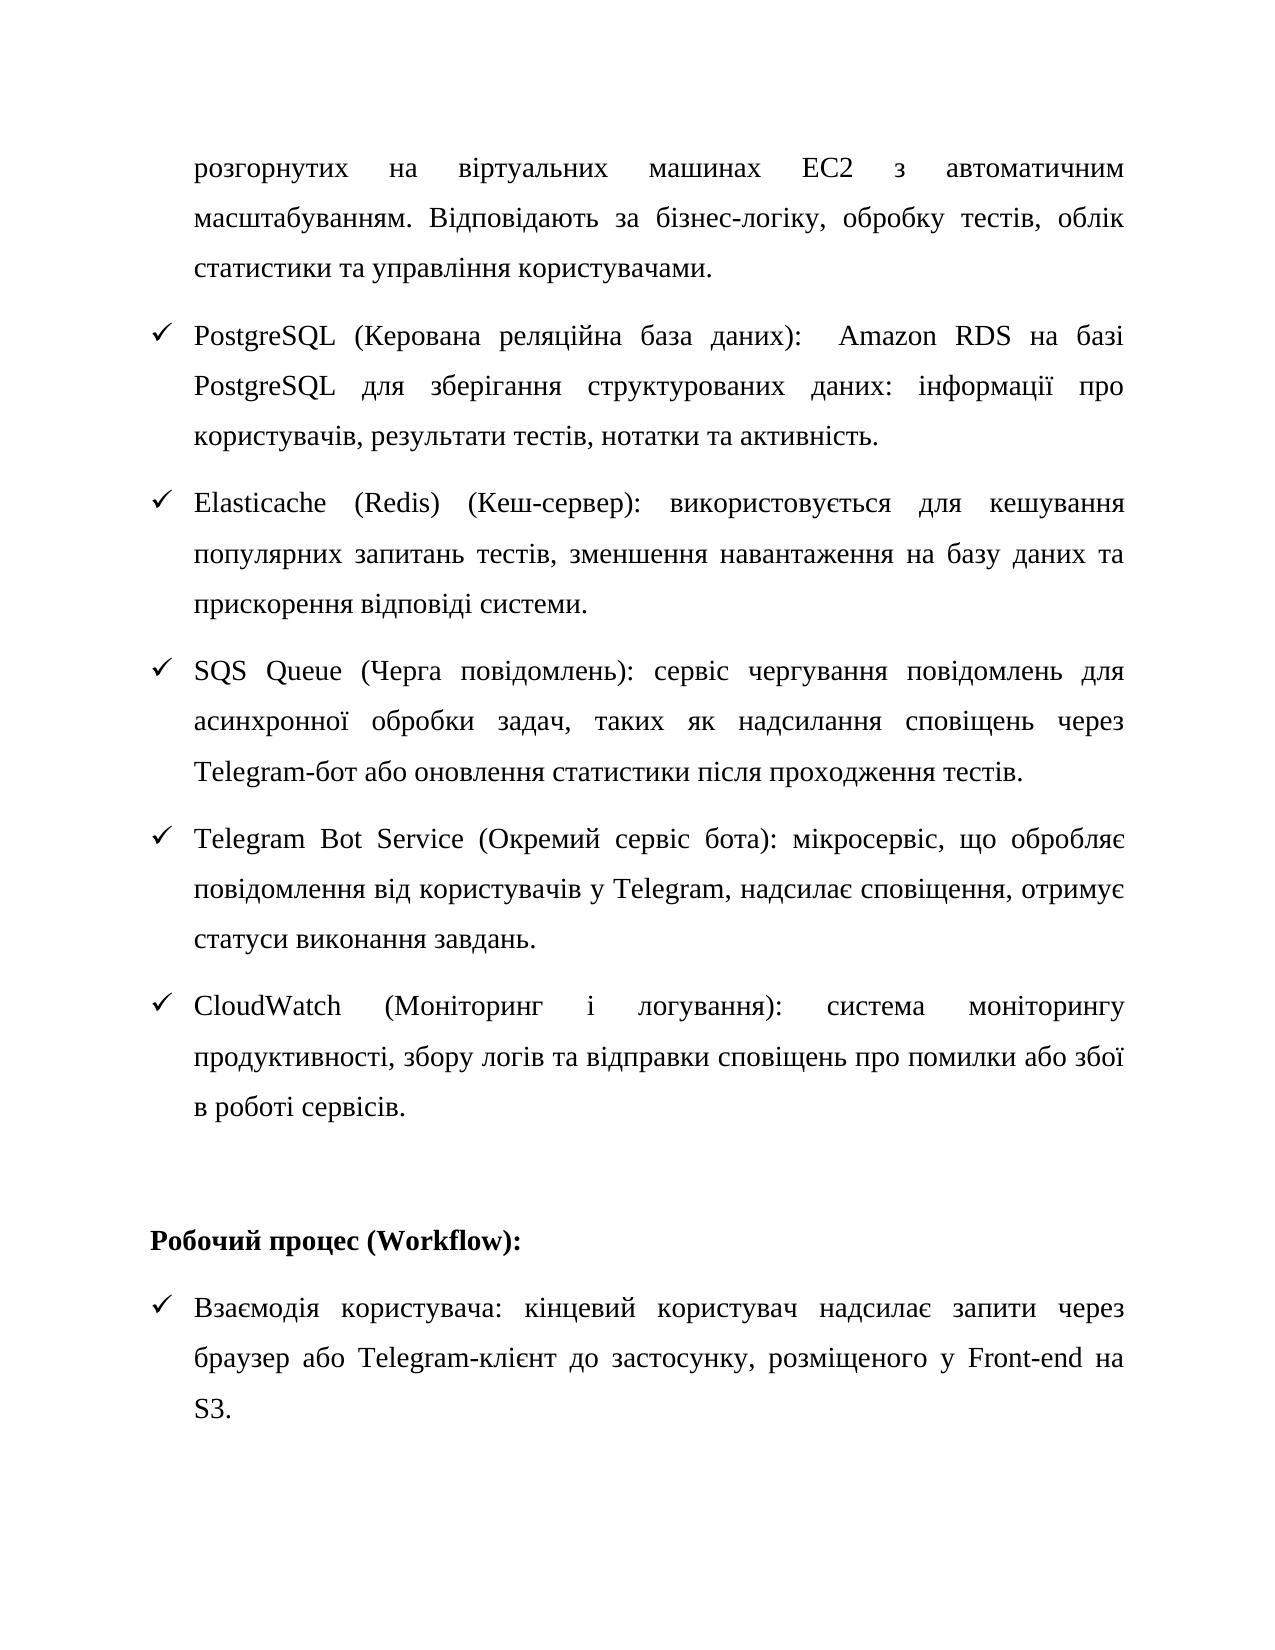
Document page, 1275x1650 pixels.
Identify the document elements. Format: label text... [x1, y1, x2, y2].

list Telegram Bot Service (Окремий сервіс бота): мікросервіс, що обробляє повідомлення від користувачів у Telegram, надсилає сповіщення, отримує статуси виконання завдань. [150, 821, 1125, 955]
list Elasticache (Redis) (Кеш-сервер): використовується для кешування популярних запитань тестів, зменшення навантаження на базу даних та прискорення відповіді системи. [150, 485, 1125, 619]
list CloudWatch (Моніторинг і логування): система моніторингу продуктивності, збору логів та відправки сповіщень про помилки або збої в роботі сервісів. [150, 988, 1125, 1123]
list Взаємодія користувача: кінцевий користувач надсилає запити через браузер або Telegram-клієнт до застосунку, розміщеного у Front-end на S3. [150, 1290, 1125, 1424]
list Робочий процес (Workflow): [150, 1223, 1125, 1257]
list PostgreSQL (Керована реляційна база даних): Amazon RDS на базі PostgreSQL для зберігання структурованих даних: інформації про користувачів, результати тестів, нотатки та активність. [150, 318, 1125, 452]
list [150, 150, 1125, 284]
list SQS Queue (Черга повідомлень): сервіс чергування повідомлень для асинхронної обробки задач, таких як надсилання сповіщень через Telegram-бот або оновлення статистики після проходження тестів. [150, 653, 1125, 787]
